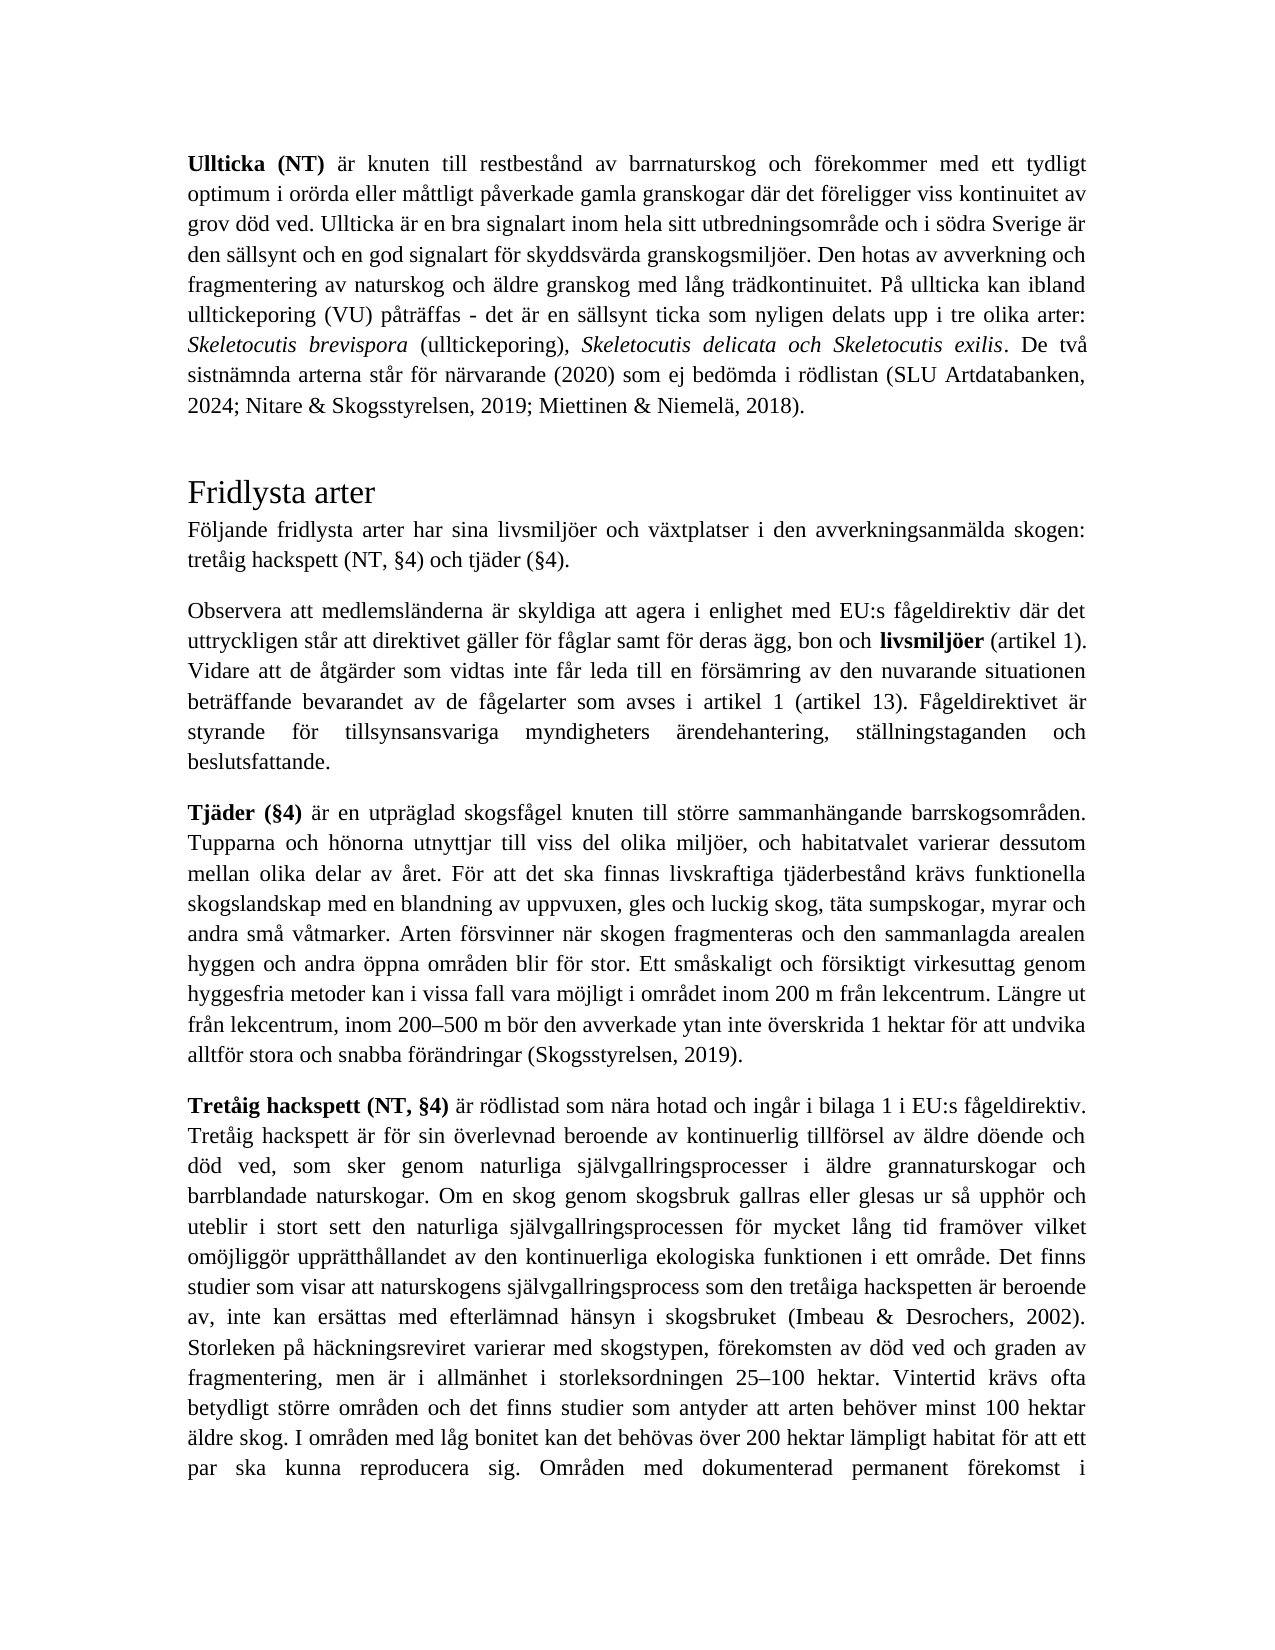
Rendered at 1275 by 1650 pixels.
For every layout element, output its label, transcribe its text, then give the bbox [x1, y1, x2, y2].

subtitle Fridlysta arter [187, 472, 1087, 510]
text Tjäder (§4) är en utpräglad skogsfågel knuten till större sammanhängande barrskogsområden. Tupparna och hönorna utnyttjar till viss del olika miljöer, och habitatvalet varierar dessutom mellan olika delar av året. För att det ska finnas livskraftiga tjäderbestånd krävs funktionella skogslandskap med en blandning av uppvuxen, gles och luckig skog, täta sumpskogar, myrar och andra små våtmarker. Arten försvinner när skogen fragmenteras och den sammanlagda arealen hyggen och andra öppna områden blir för stor. Ett småskaligt och försiktigt virkesuttag genom hyggesfria metoder kan i vissa fall vara möjligt i området inom 200 m från lekcentrum. Längre ut från lekcentrum, inom 200–500 m bör den avverkade ytan inte överskrida 1 hektar för att undvika alltför stora och snabba förändringar (Skogsstyrelsen, 2019). [187, 799, 1087, 1067]
text Ullticka (NT) är knuten till restbestånd av barrnaturskog och förekommer med ett tydligt optimum i orörda eller måttligt påverkade gamla granskogar där det föreligger viss kontinuitet av grov död ved. Ullticka är en bra signalart inom hela sitt utbredningsområde och i södra Sverige är den sällsynt och en god signalart för skyddsvärda granskogsmiljöer. Den hotas av avverkning och fragmentering av naturskog och äldre granskog med lång trädkontinuitet. På ullticka kan ibland ulltickeporing (VU) påträffas - det är en sällsynt ticka som nyligen delats upp i tre olika arter: Skeletocutis brevispora (ulltickeporing), Skeletocutis delicata och Skeletocutis exilis. De två sistnämnda arterna står för närvarande (2020) som ej bedömda i rödlistan (SLU Artdatabanken, 2024; Nitare & Skogsstyrelsen, 2019; Miettinen & Niemelä, 2018). [187, 150, 1087, 418]
text Följande fridlysta arter har sina livsmiljöer och växtplatser i den avverkningsanmälda skogen: tretåig hackspett (NT, §4) och tjäder (§4). [187, 516, 1087, 572]
text Observera att medlemsländerna är skyldiga att agera i enlighet med EU:s fågeldirektiv där det uttryckligen står att direktivet gäller för fåglar samt för deras ägg, bon och livsmiljöer (artikel 1). Vidare att de åtgärder som vidtas inte får leda till en försämring av den nuvarande situationen beträffande bevarandet av de fågelarter som avses i artikel 1 (artikel 13). Fågeldirektivet är styrande för tillsynsansvariga myndigheters ärendehantering, ställningstaganden och beslutsfattande. [187, 597, 1087, 774]
